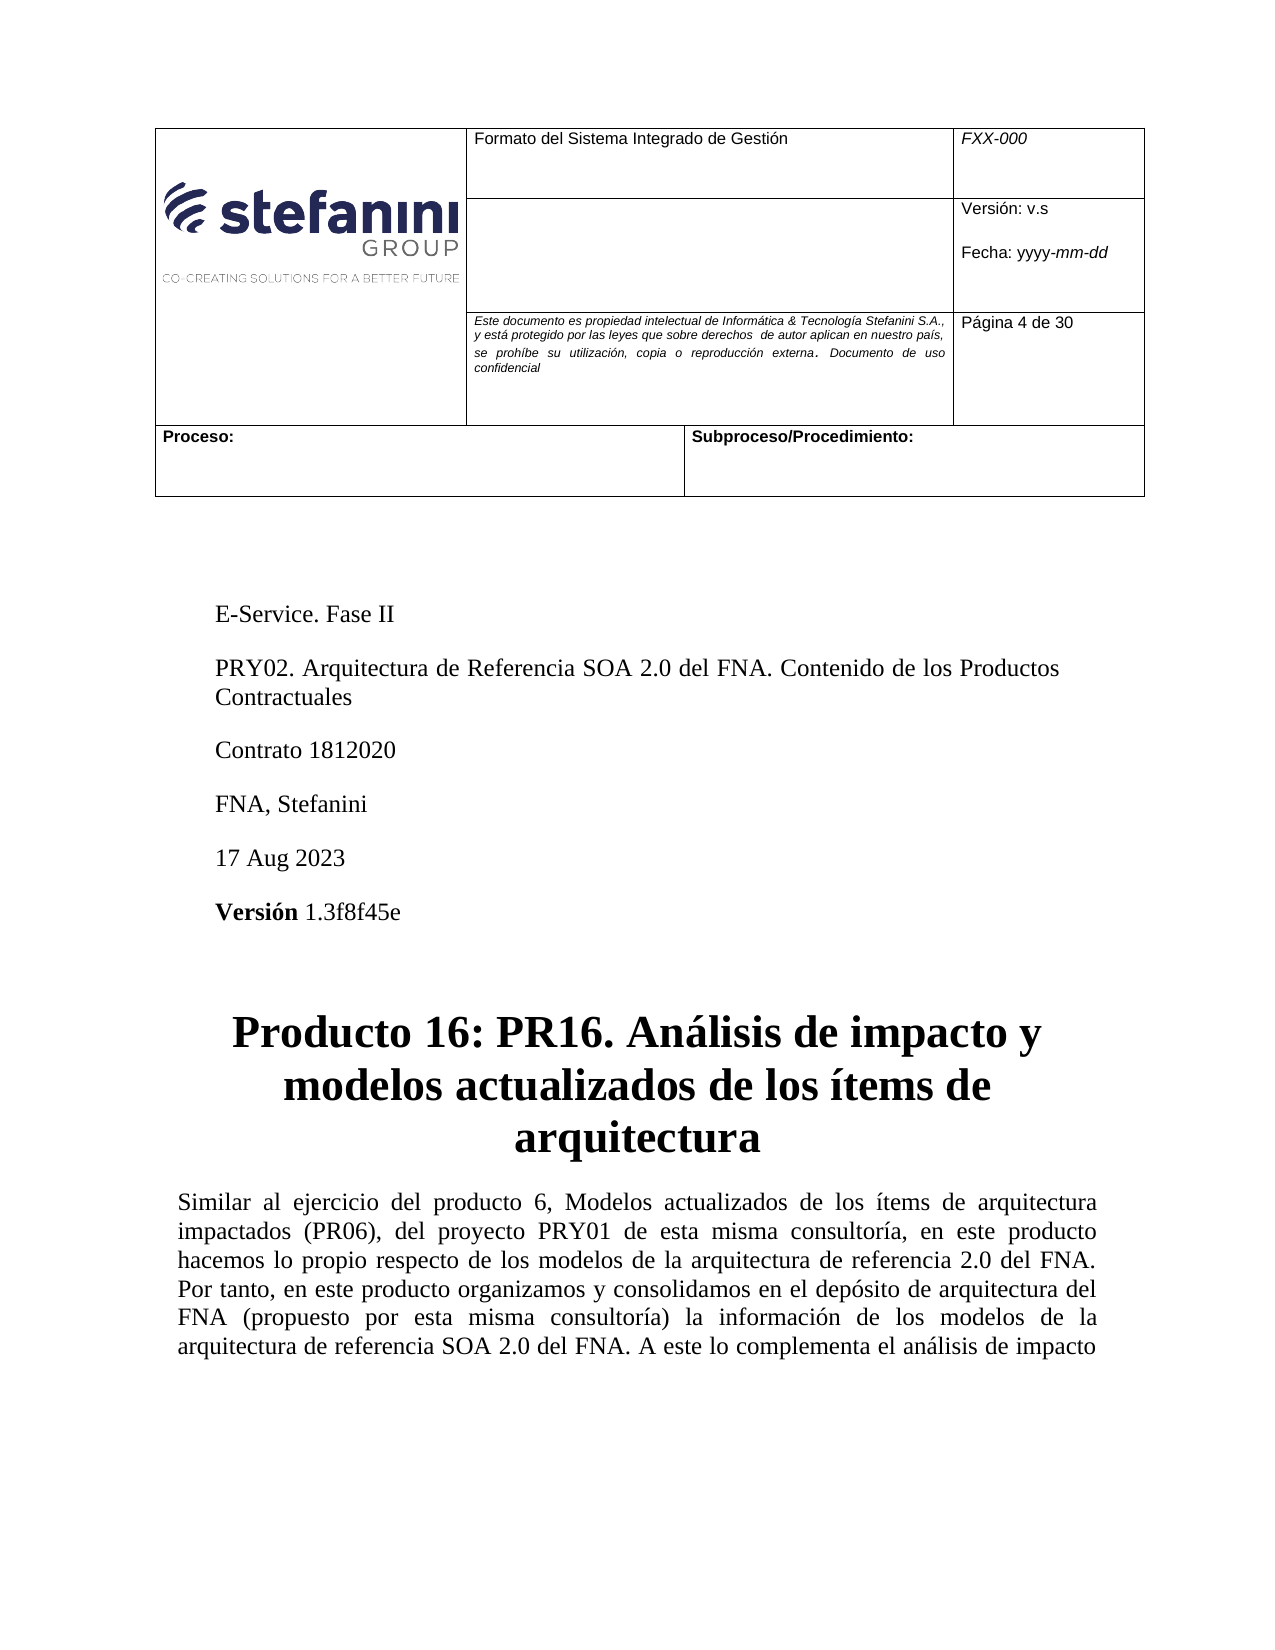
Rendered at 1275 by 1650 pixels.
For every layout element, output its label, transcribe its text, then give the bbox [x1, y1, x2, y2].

text FNA, Stefanini [215, 789, 1060, 818]
text E-Service. Fase II [215, 599, 1060, 628]
text Contrato 1812020 [215, 736, 1060, 764]
subtitle Producto 16: PR16. Análisis de impacto y modelos actualizados de los ítems de arquitectura [177, 1004, 1098, 1162]
text Versión 1.3f8f45e [215, 897, 1060, 926]
text Similar al ejercicio del producto 6, Modelos actualizados de los ítems de arquitectura impactados (PR06), del proyecto PRY01 de esta misma consultoría, en este producto hacemos lo propio respecto de los modelos de la arquitectura de referencia 2.0 del FNA. Por tanto, en este producto organizamos y consolidamos en el depósito de arquitectura del FNA (propuesto por esta misma consultoría) la información de los modelos de la arquitectura de referencia SOA 2.0 del FNA. A este lo complementa el análisis de impacto inicial que trate sobre las implicaciones de la adopción de los cambios funcionales y tecnológicos enunciados por esta arquitectura camino a ser el mapa de viaje de la transformación de las capacidades de negocio y de arquitectura del FNA (ver Producto 11 de este proyecto). [177, 1187, 1098, 1360]
text 17 Aug 2023 [215, 843, 1060, 872]
text PRY02. Arquitectura de Referencia SOA 2.0 del FNA. Contenido de los Productos Contractuales [215, 653, 1060, 711]
picture [162, 182, 460, 286]
